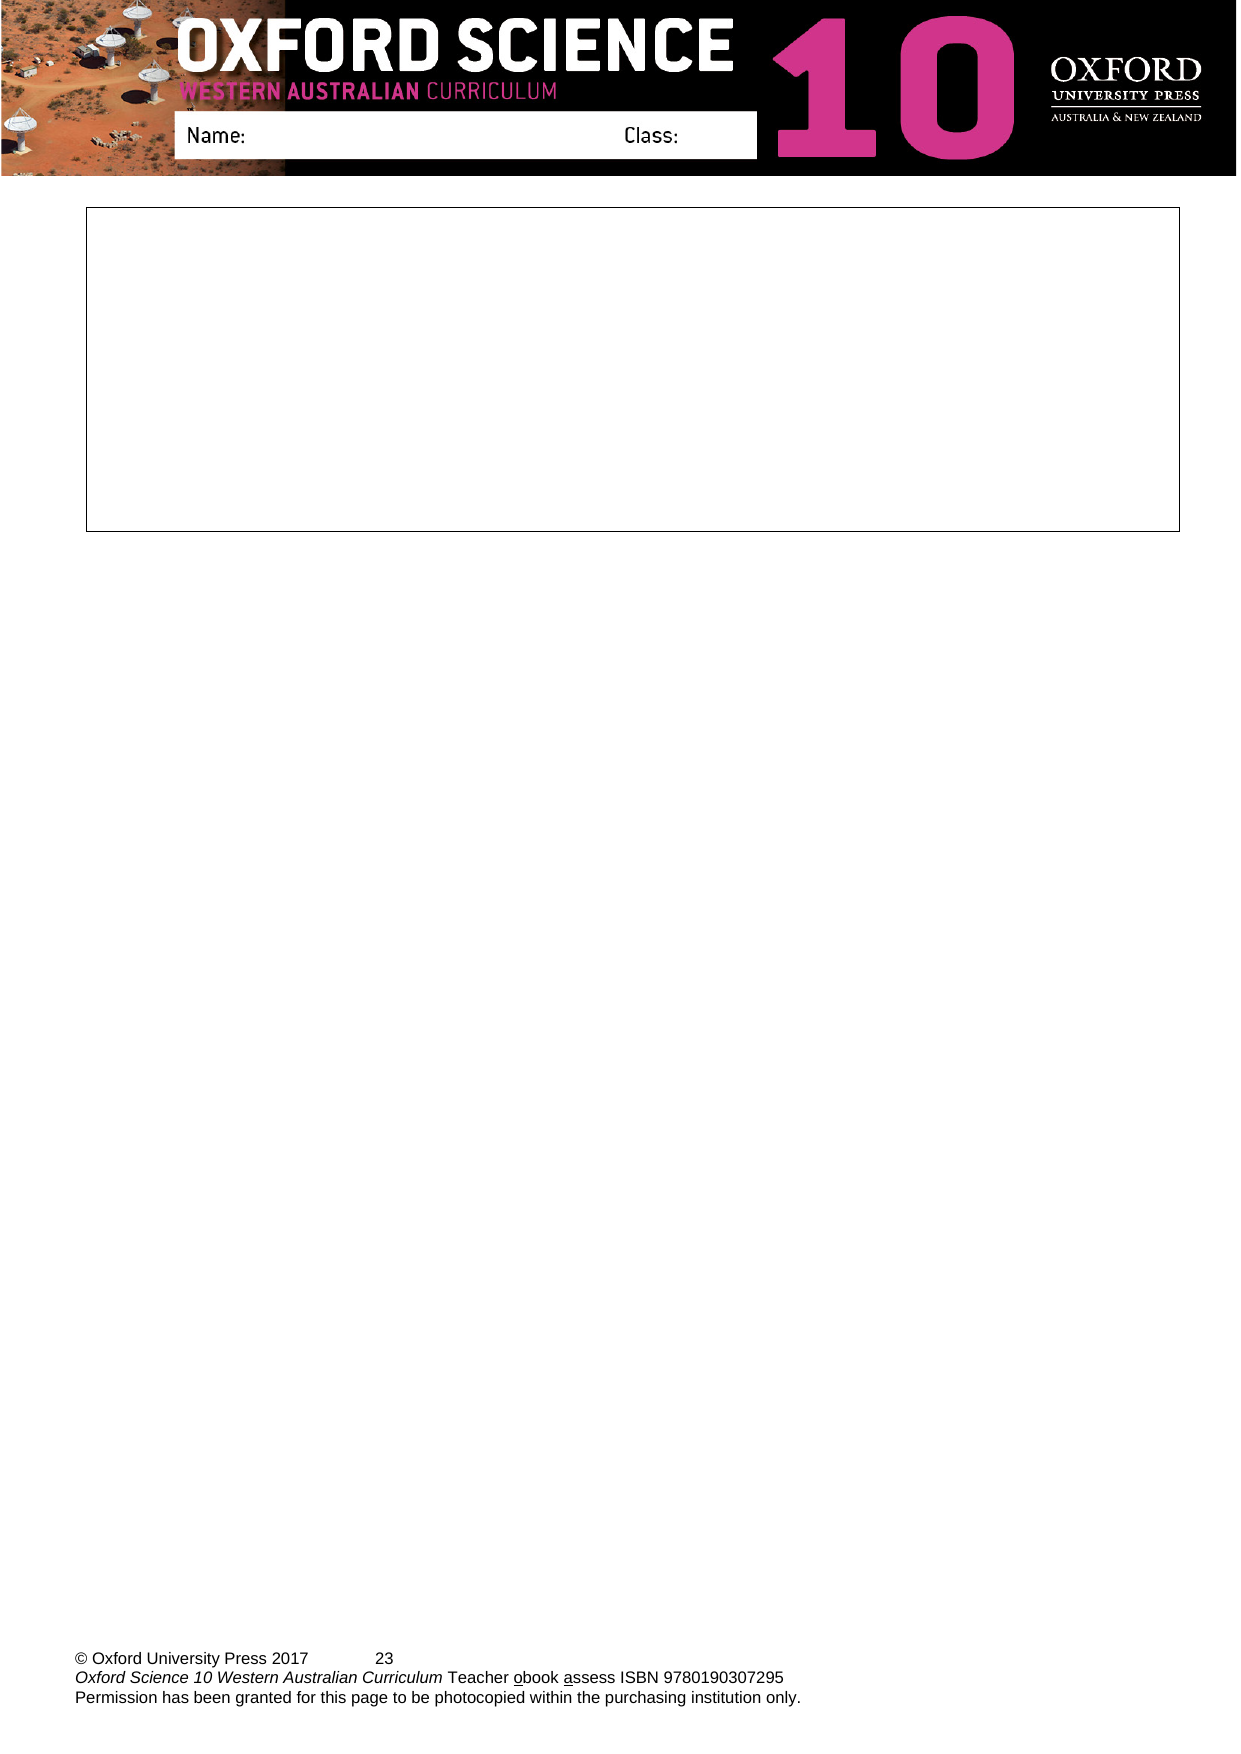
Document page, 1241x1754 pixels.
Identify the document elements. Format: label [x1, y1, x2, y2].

table_header [87, 208, 1179, 531]
picture [0, 0, 1236, 175]
